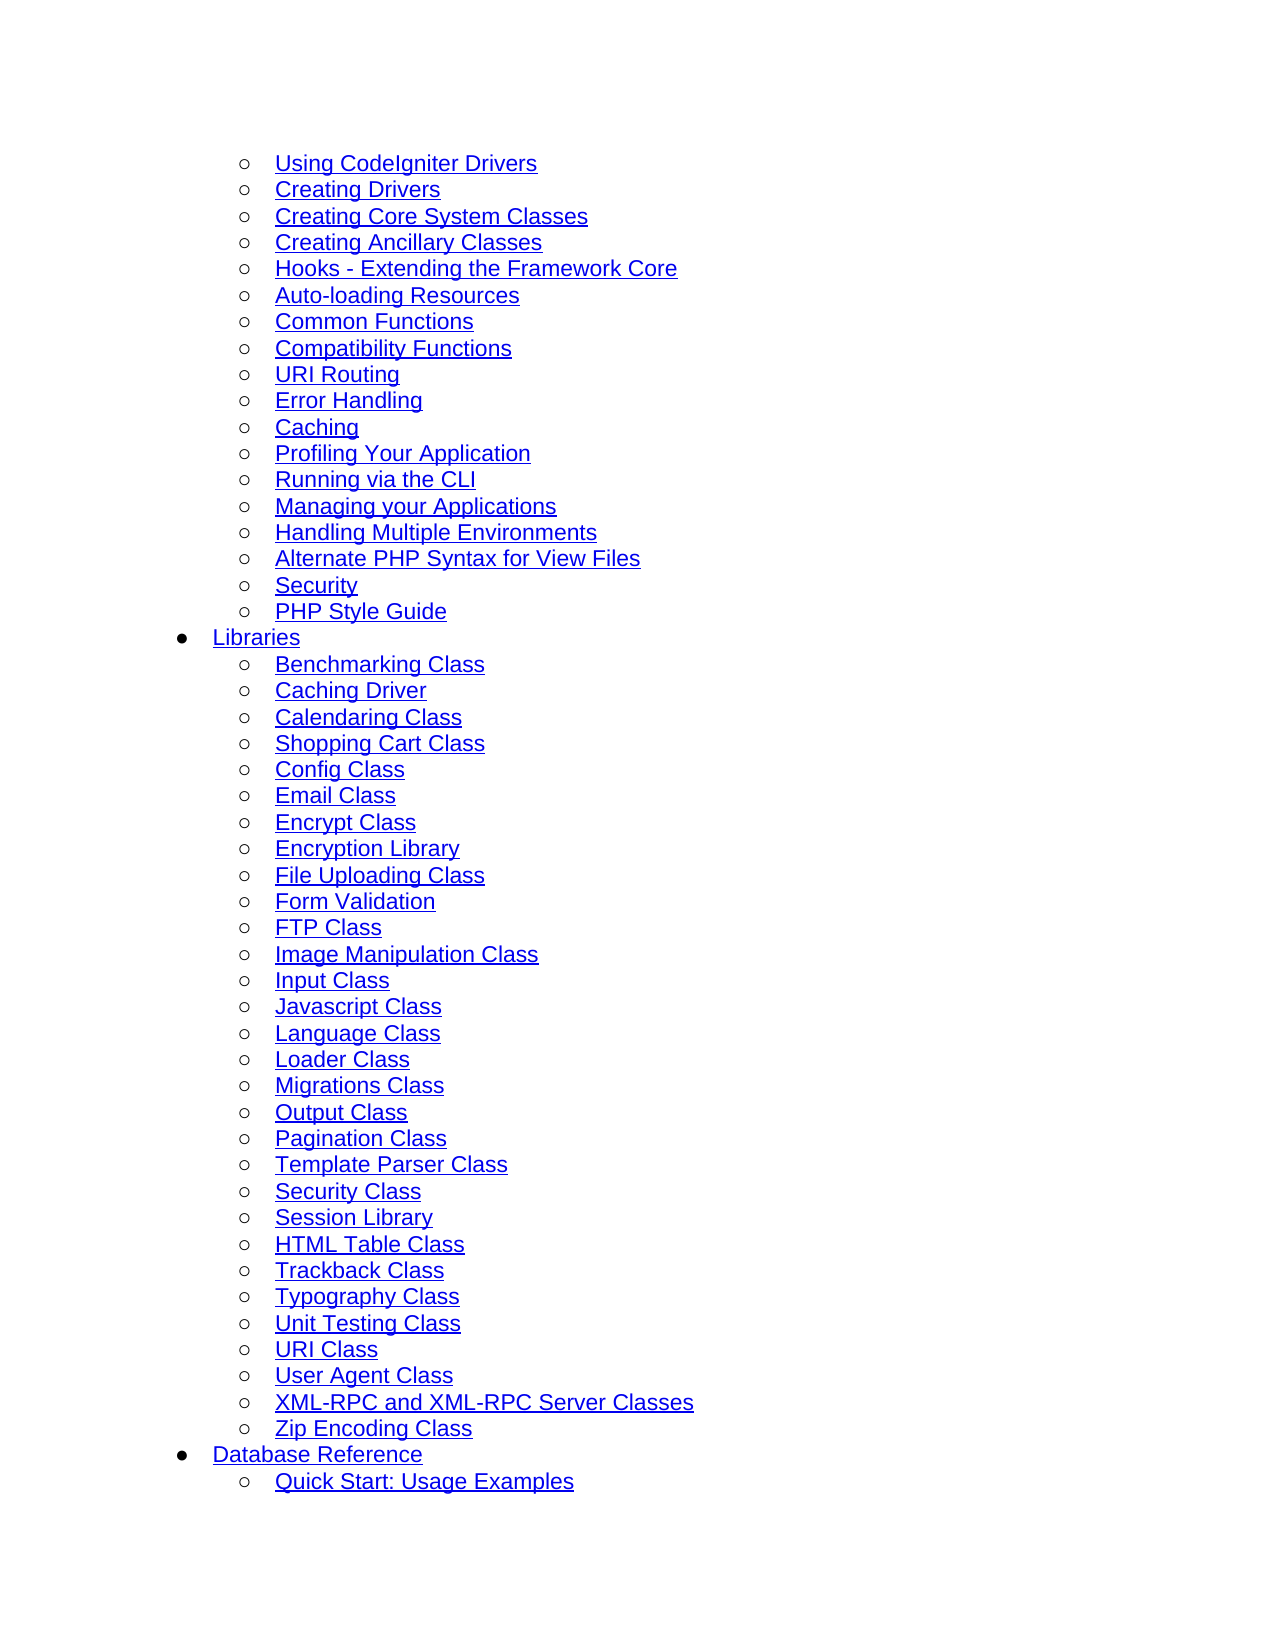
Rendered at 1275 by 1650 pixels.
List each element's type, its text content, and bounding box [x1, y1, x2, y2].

list URI Routing [237, 361, 1125, 387]
list Encryption Library [237, 835, 1125, 862]
list Zip Encoding Class [237, 1415, 1125, 1441]
list Shopping Cart Class [237, 730, 1125, 756]
list URI Class [237, 1336, 1125, 1362]
list Alternate PHP Syntax for View Files [237, 545, 1125, 572]
list Libraries [175, 624, 1125, 651]
list Caching Driver [237, 677, 1125, 703]
list File Uploading Class [237, 862, 1125, 888]
list Language Class [237, 1020, 1125, 1046]
list Javascript Class [237, 993, 1125, 1020]
list Template Parser Class [237, 1151, 1125, 1178]
list Creating Ancillary Classes [237, 229, 1125, 255]
list Loader Class [237, 1046, 1125, 1072]
list Compatibility Functions [237, 334, 1125, 361]
list XML-RPC and XML-RPC Server Classes [237, 1389, 1125, 1415]
list Security [237, 572, 1125, 598]
list Benchmarking Class [237, 651, 1125, 677]
list Quick Start: Usage Examples [237, 1468, 1125, 1494]
list Managing your Applications [237, 493, 1125, 519]
list Encrypt Class [237, 809, 1125, 835]
list Creating Drivers [237, 176, 1125, 203]
list Caching [237, 413, 1125, 440]
list Config Class [237, 756, 1125, 782]
list Form Validation [237, 888, 1125, 914]
list Migrations Class [237, 1072, 1125, 1099]
list Input Class [237, 967, 1125, 993]
list Handling Multiple Environments [237, 519, 1125, 545]
list Security Class [237, 1178, 1125, 1204]
list Output Class [237, 1099, 1125, 1125]
list User Agent Class [237, 1362, 1125, 1389]
list Trackback Class [237, 1257, 1125, 1283]
list Common Functions [237, 308, 1125, 334]
list Unit Testing Class [237, 1309, 1125, 1336]
list Typography Class [237, 1283, 1125, 1309]
list Image Manipulation Class [237, 941, 1125, 967]
list HTML Table Class [237, 1231, 1125, 1257]
list Session Library [237, 1204, 1125, 1231]
list Calendaring Class [237, 703, 1125, 730]
list Using CodeIgniter Drivers [237, 150, 1125, 176]
list Auto-loading Resources [237, 282, 1125, 308]
list Pagination Class [237, 1125, 1125, 1151]
list Running via the CLI [237, 466, 1125, 493]
list Profiling Your Application [237, 440, 1125, 466]
list Creating Core System Classes [237, 203, 1125, 229]
list FTP Class [237, 914, 1125, 941]
list Error Handling [237, 387, 1125, 413]
list Database Reference [175, 1441, 1125, 1468]
list PHP Style Guide [237, 598, 1125, 624]
list Email Class [237, 782, 1125, 809]
list Hooks - Extending the Framework Core [237, 255, 1125, 282]
